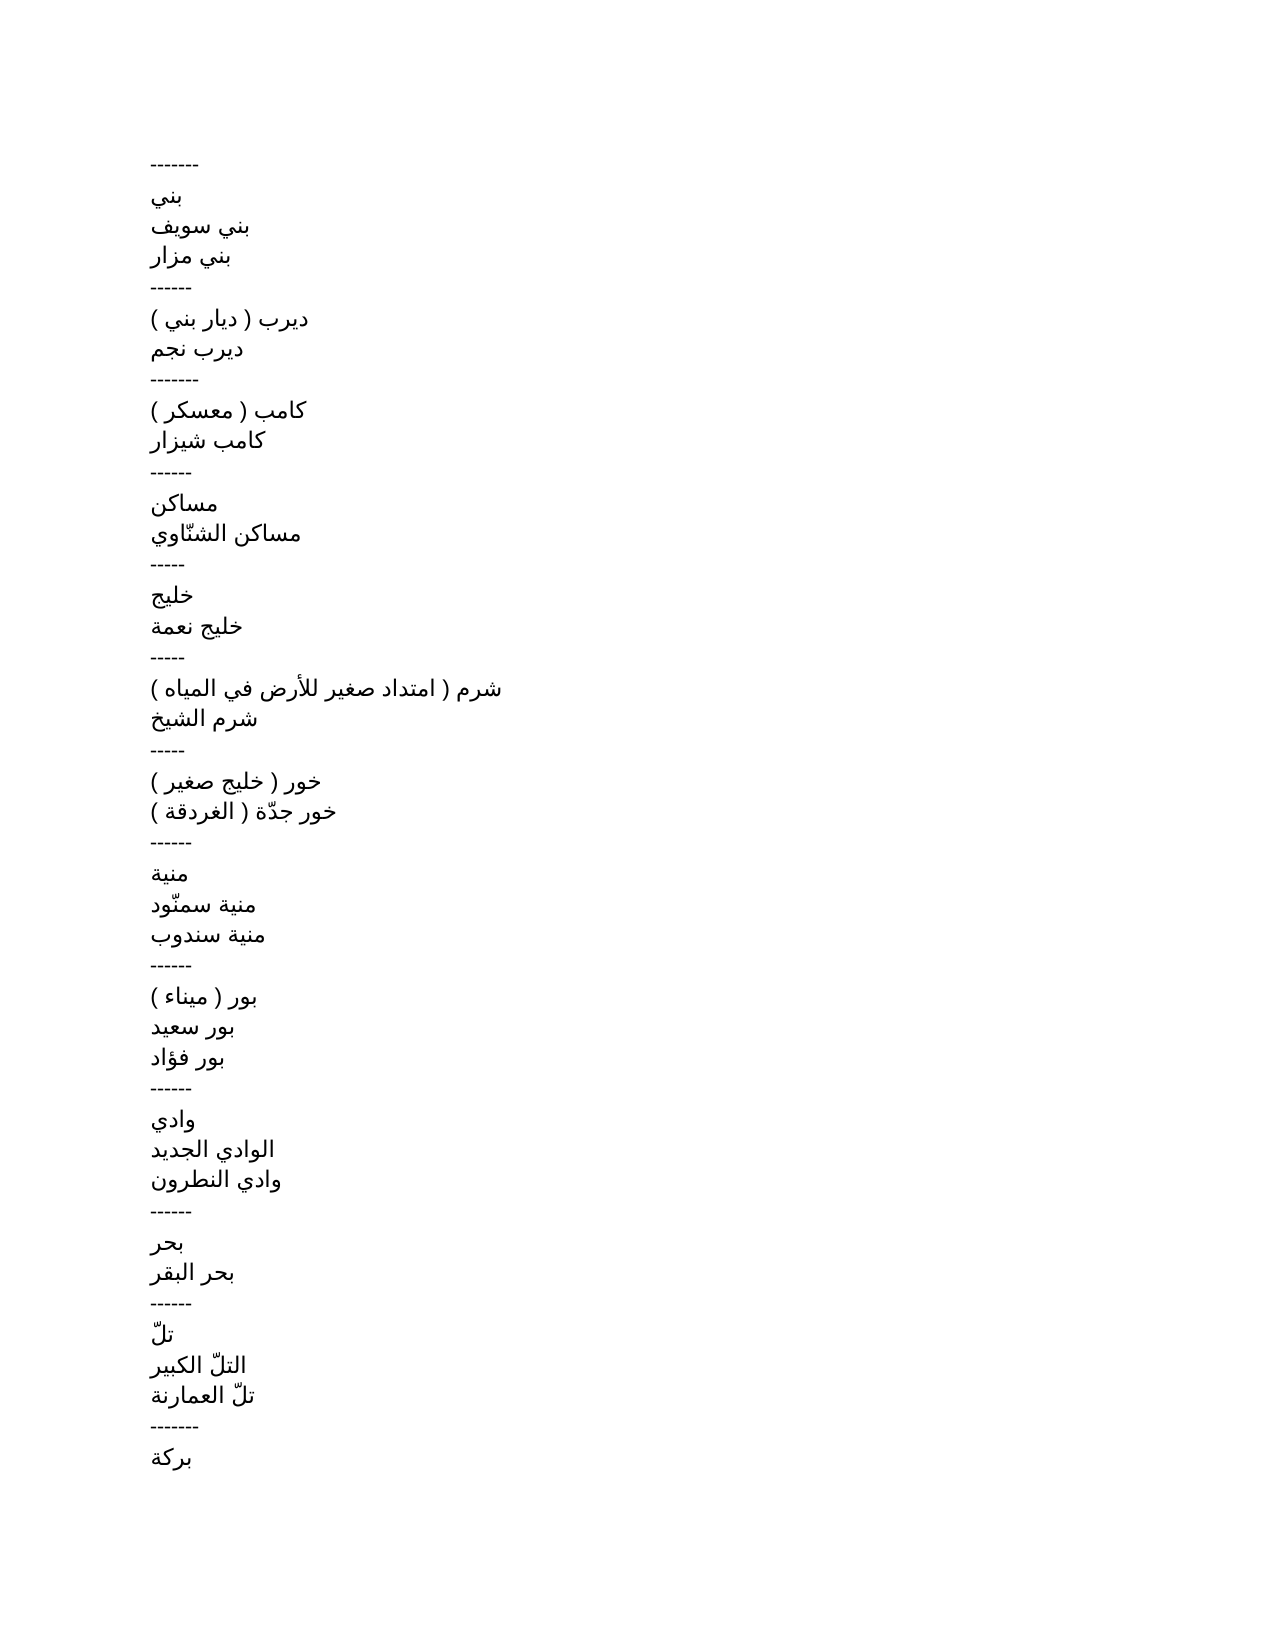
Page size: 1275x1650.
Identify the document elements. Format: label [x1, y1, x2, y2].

text [150, 150, 1125, 1471]
